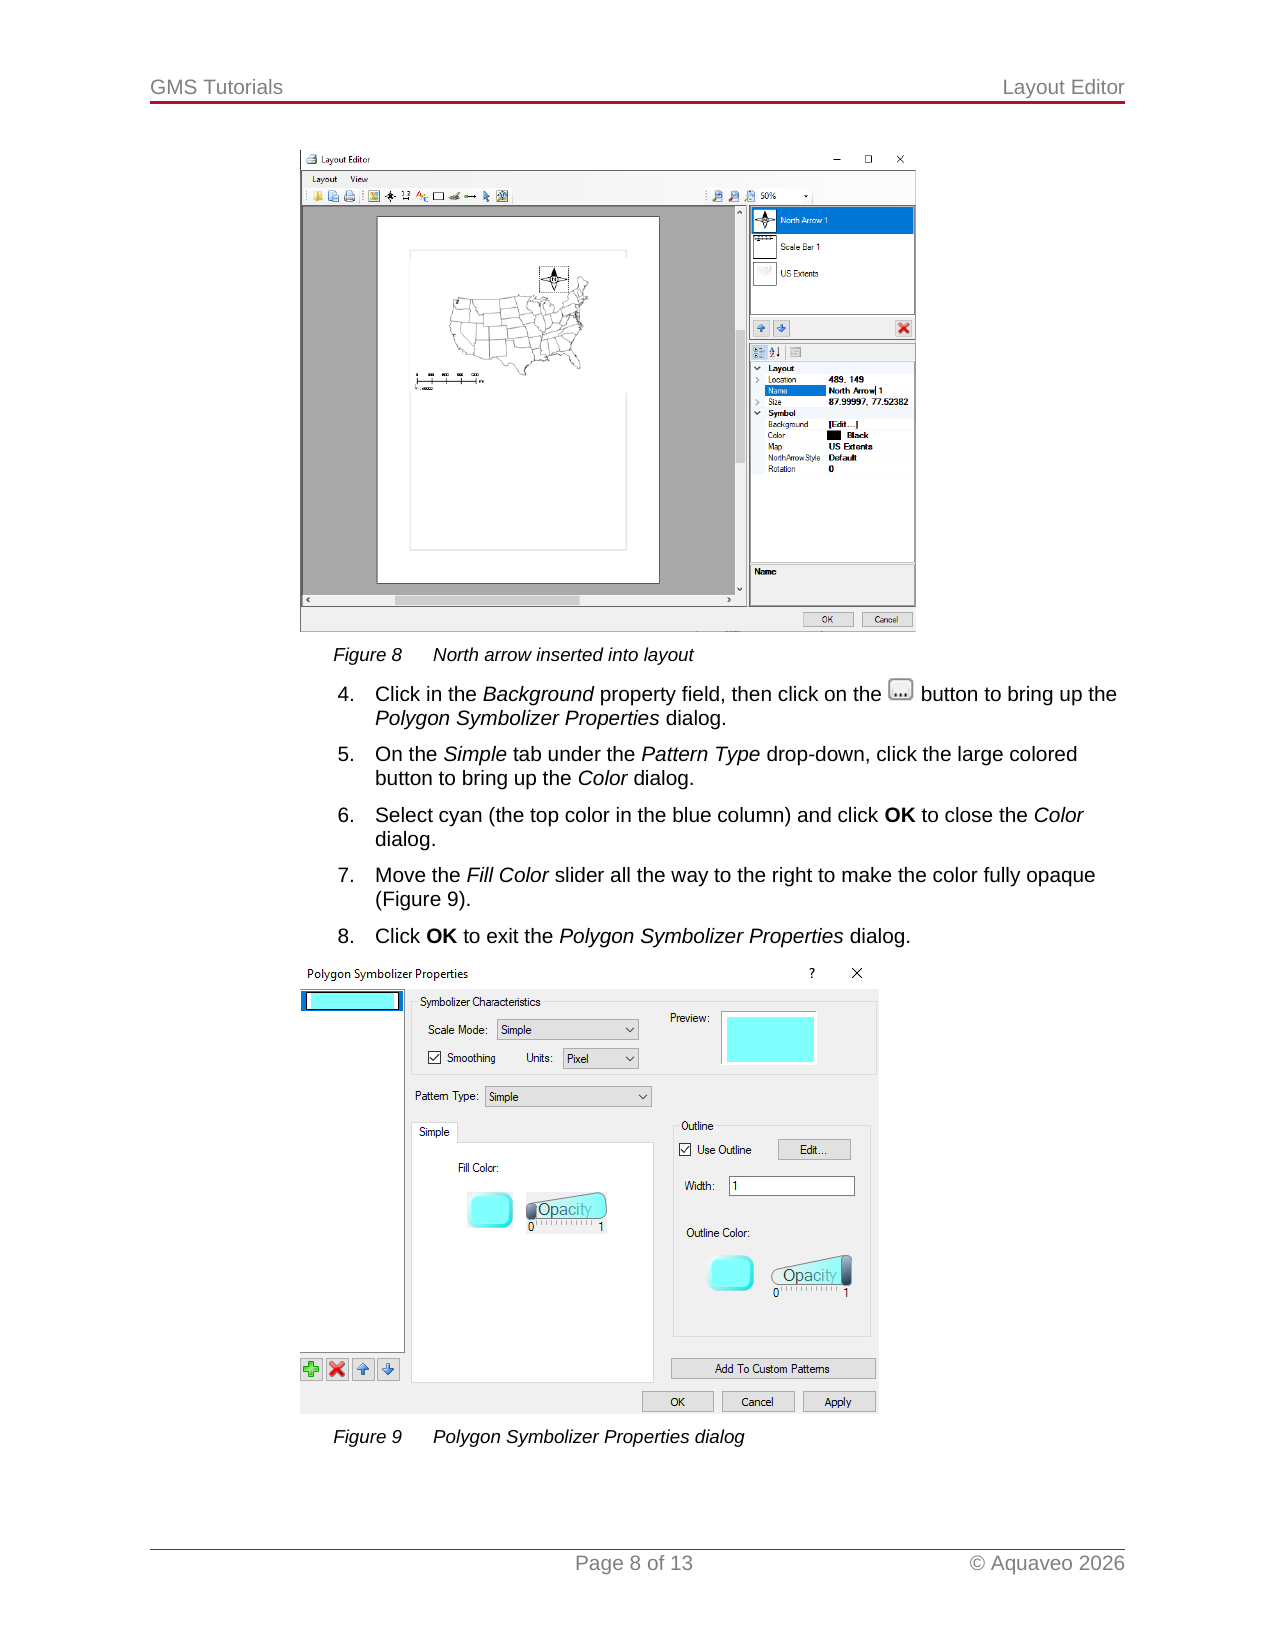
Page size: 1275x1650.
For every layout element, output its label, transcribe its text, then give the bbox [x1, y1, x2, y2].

text Figure 8 North arrow inserted into layout [333, 644, 1125, 665]
picture [887, 677, 915, 702]
list Select cyan (the top color in the blue column) and click OK to close the Color dialog. [337, 803, 1125, 851]
list Click in the Background property field, then click on the button to bring up the Polygon Symbolizer Properties dialog. [337, 678, 1125, 730]
list Move the Fill Color slider all the way to the right to make the color fully opaque (Figure 9). [337, 863, 1125, 911]
picture [300, 960, 879, 1414]
list On the Simple tab under the Pattern Type drop-down, click the large colored button to bring up the Color dialog. [337, 742, 1125, 790]
picture [300, 150, 916, 632]
text Figure 9 Polygon Symbolizer Properties dialog [333, 1426, 1125, 1447]
list Click OK to exit the Polygon Symbolizer Properties dialog. [337, 923, 1125, 947]
